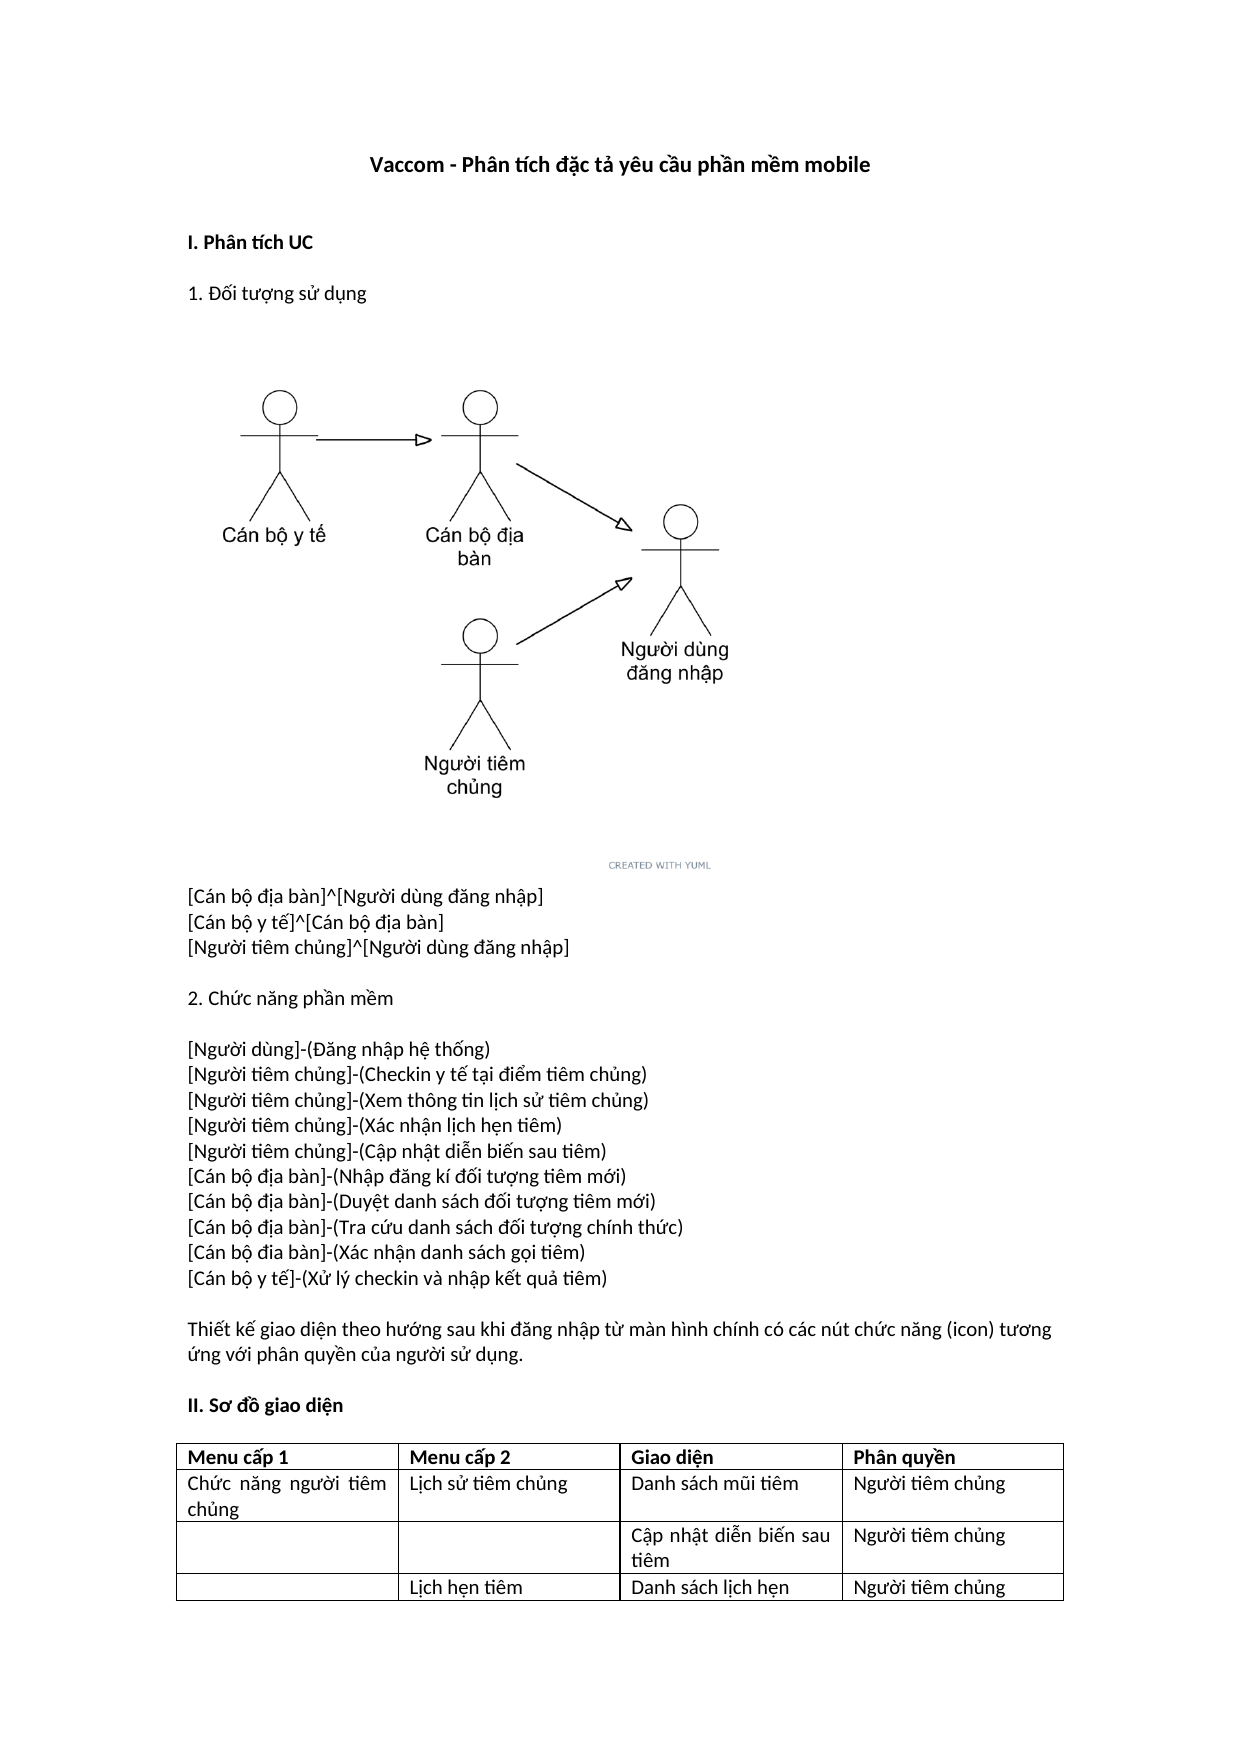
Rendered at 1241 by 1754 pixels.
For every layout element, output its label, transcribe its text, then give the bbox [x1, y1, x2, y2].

table_cell Danh sách mũi tiêm [621, 1470, 842, 1521]
text [Cán bộ địa bàn]-(Tra cứu danh sách đối tượng chính thức) [187, 1214, 1053, 1239]
list Đối tượng sử dụng [187, 280, 1053, 305]
table_cell Người tiêm chủng [843, 1522, 1063, 1573]
text [Người tiêm chủng]-(Xem thông tin lịch sử tiêm chủng) [187, 1087, 1053, 1112]
text [Người tiêm chủng]-(Cập nhật diễn biến sau tiêm) [187, 1138, 1053, 1163]
text [Cán bộ địa bàn]-(Nhập đăng kí đối tượng tiêm mới) [187, 1163, 1053, 1189]
text Vaccom - Phân tích đặc tả yêu cầu phần mềm mobile [187, 150, 1053, 178]
text [Cán bộ địa bàn]-(Duyệt danh sách đối tượng tiêm mới) [187, 1189, 1053, 1214]
picture [187, 330, 760, 884]
table_header Giao diện [621, 1444, 842, 1469]
list Phân tích UC [187, 229, 1053, 254]
table_cell Danh sách lịch hẹn [621, 1574, 842, 1599]
list Chức năng phần mềm [187, 985, 1053, 1011]
text [Người tiêm chủng]-(Checkin y tế tại điểm tiêm chủng) [187, 1062, 1053, 1087]
list Thiết kế giao diện theo hướng sau khi đăng nhập từ màn hình chính có các nút chức năng (icon) tương ứng với phân quyền của người sử dụng. [187, 1316, 1053, 1367]
table_cell Người tiêm chủng [843, 1470, 1063, 1521]
text [Người tiêm chủng]-(Xác nhận lịch hẹn tiêm) [187, 1112, 1053, 1138]
text [Cán bộ địa bàn]^[Người dùng đăng nhập] [187, 884, 1053, 909]
table_cell Lịch sử tiêm chủng [399, 1470, 619, 1521]
table_header Phân quyền [843, 1444, 1063, 1469]
table_cell [177, 1522, 398, 1573]
text [Cán bộ đia bàn]-(Xác nhận danh sách gọi tiêm) [187, 1239, 1053, 1265]
text [Cán bộ y tế]-(Xử lý checkin và nhập kết quả tiêm) [187, 1265, 1053, 1290]
table_cell [399, 1522, 619, 1573]
list Sơ đồ giao diện [187, 1392, 1053, 1417]
table_cell Người tiêm chủng [843, 1574, 1063, 1599]
table_cell Chức năng người tiêm chủng [177, 1470, 398, 1521]
table_header Menu cấp 1 [177, 1444, 398, 1469]
table_header Menu cấp 2 [399, 1444, 619, 1469]
text [Người dùng]-(Đăng nhập hệ thống) [187, 1036, 1053, 1062]
table_cell Cập nhật diễn biến sau tiêm [621, 1522, 842, 1573]
table_cell Lịch hẹn tiêm [399, 1574, 619, 1599]
text [Cán bộ y tế]^[Cán bộ địa bàn] [187, 909, 1053, 934]
text [Người tiêm chủng]^[Người dùng đăng nhập] [187, 934, 1053, 960]
table_cell [177, 1574, 398, 1599]
